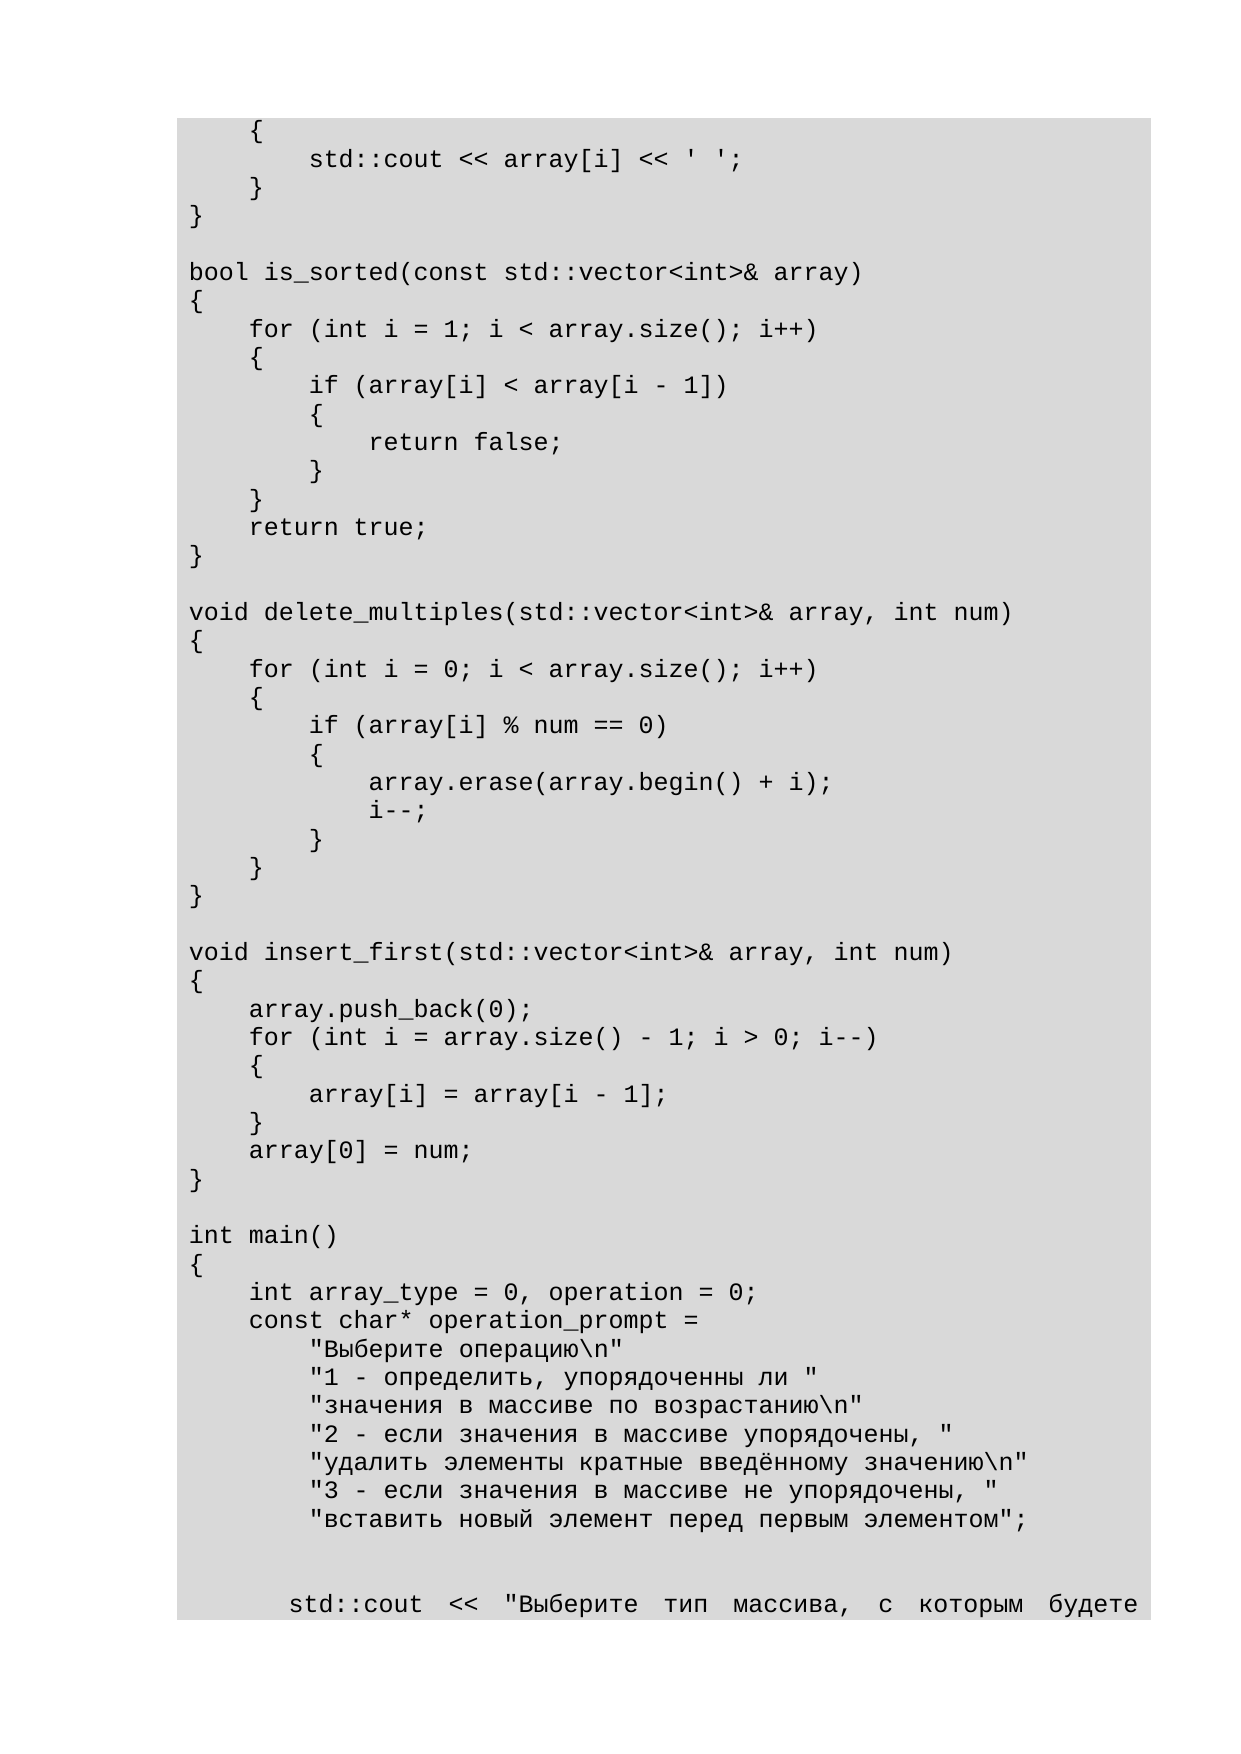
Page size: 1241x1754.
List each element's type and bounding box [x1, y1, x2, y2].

table_header [177, 118, 1151, 1620]
